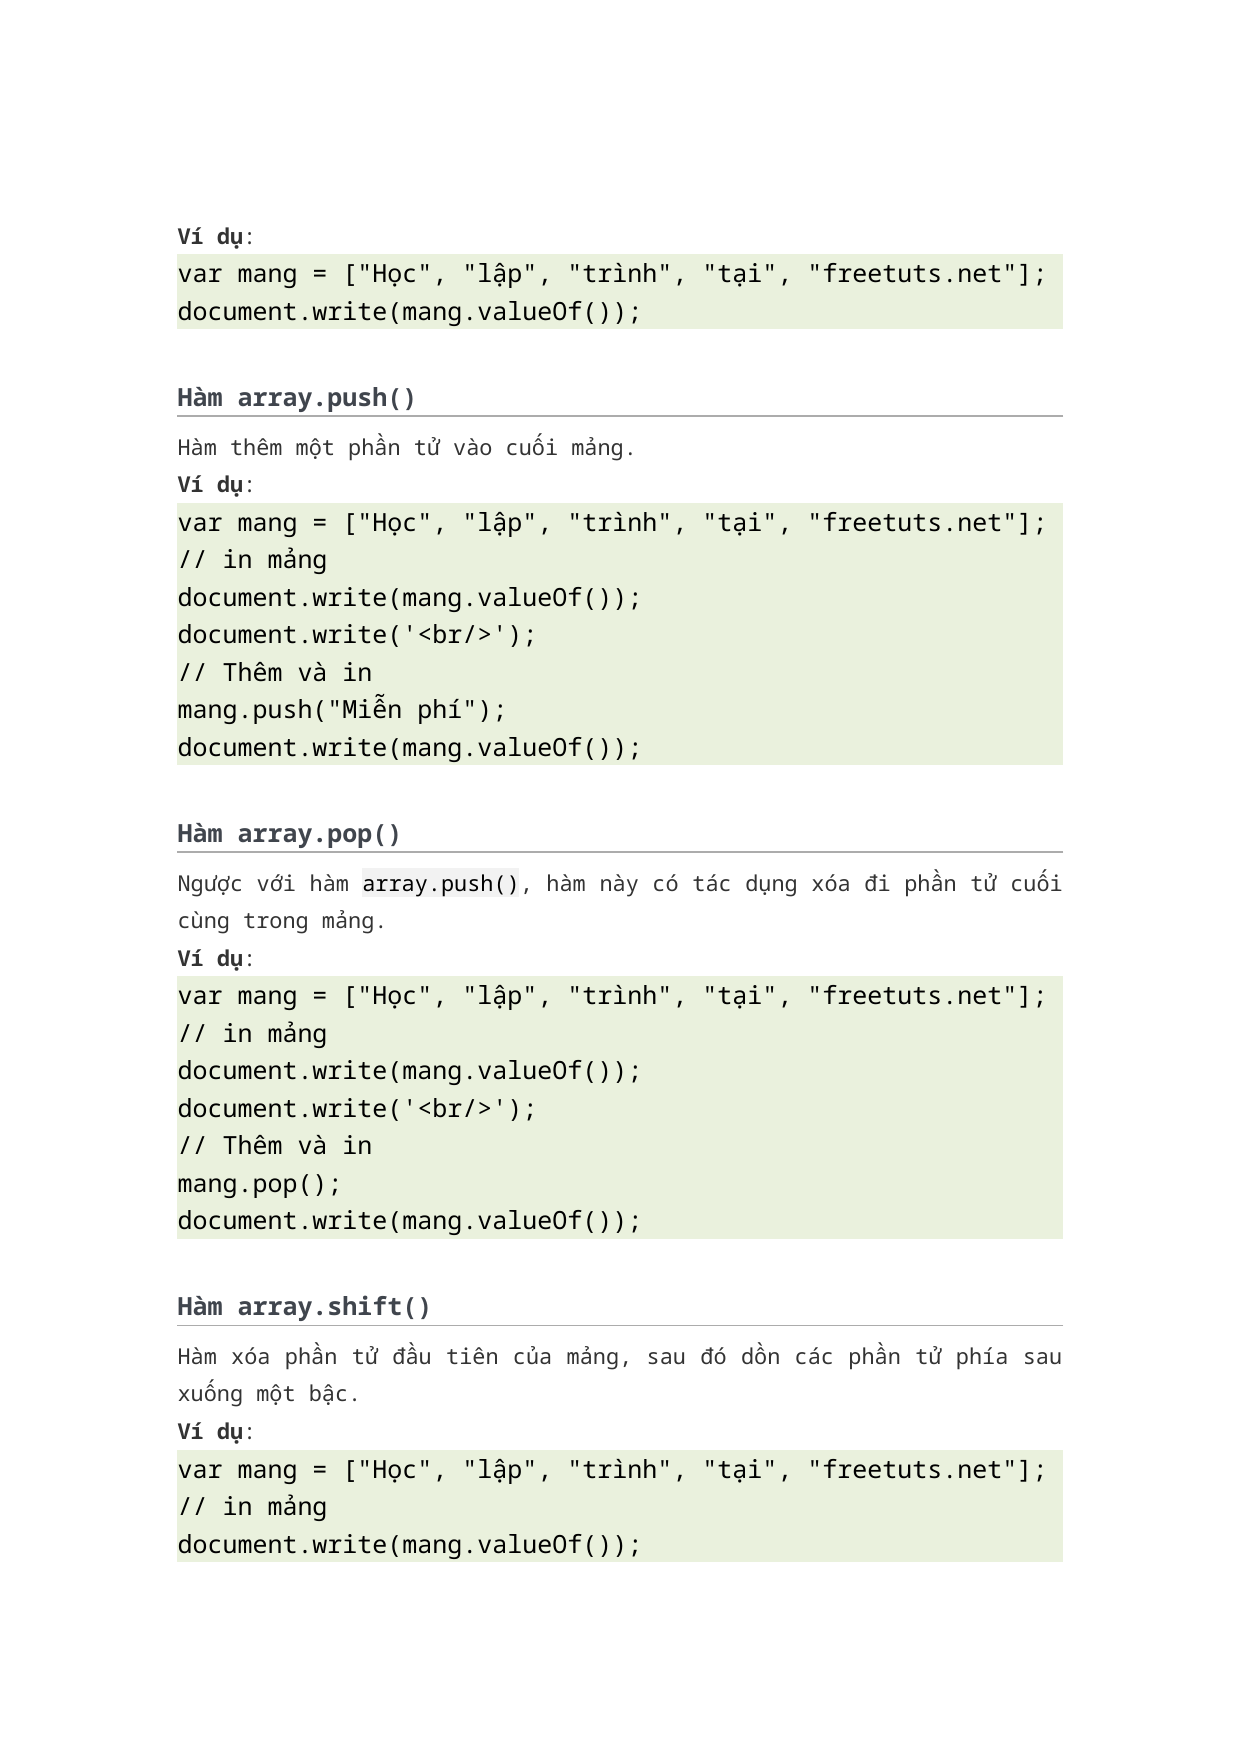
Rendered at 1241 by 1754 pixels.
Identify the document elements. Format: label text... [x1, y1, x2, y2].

text Hàm xóa phần tử đầu tiên của mảng, sau đó dồn các phần tử phía sau xuống một bậc. [177, 1337, 1063, 1412]
table_header var mang = ["Học", "lập", "trình", "tại", "freetuts.net"]; // in mảng document.write(mang.valueOf()); document.write('<br/>'); // Thêm và in mang.push("Miễn phí"); document.write(mang.valueOf()); [177, 503, 1063, 765]
text Hàm array.push() [177, 378, 1063, 415]
text Hàm thêm một phần tử vào cuối mảng. [177, 428, 1063, 465]
table_header var mang = ["Học", "lập", "trình", "tại", "freetuts.net"]; document.write(mang.valueOf()); [177, 254, 1063, 329]
text Hàm array.pop() [177, 814, 1063, 851]
text Hàm array.shift() [177, 1287, 1063, 1325]
table_header var mang = ["Học", "lập", "trình", "tại", "freetuts.net"]; // in mảng document.write(mang.valueOf()); document.write('<br/>'); // Thêm và in mang.pop(); document.write(mang.valueOf()); [177, 976, 1063, 1239]
text Ví dụ: [177, 939, 1063, 976]
text Ngược với hàm array.push(), hàm này có tác dụng xóa đi phần tử cuối cùng trong mảng. [177, 864, 1063, 939]
text Ví dụ: [177, 1412, 1063, 1449]
text Ví dụ: [177, 465, 1063, 503]
text Ví dụ: [177, 217, 1063, 254]
